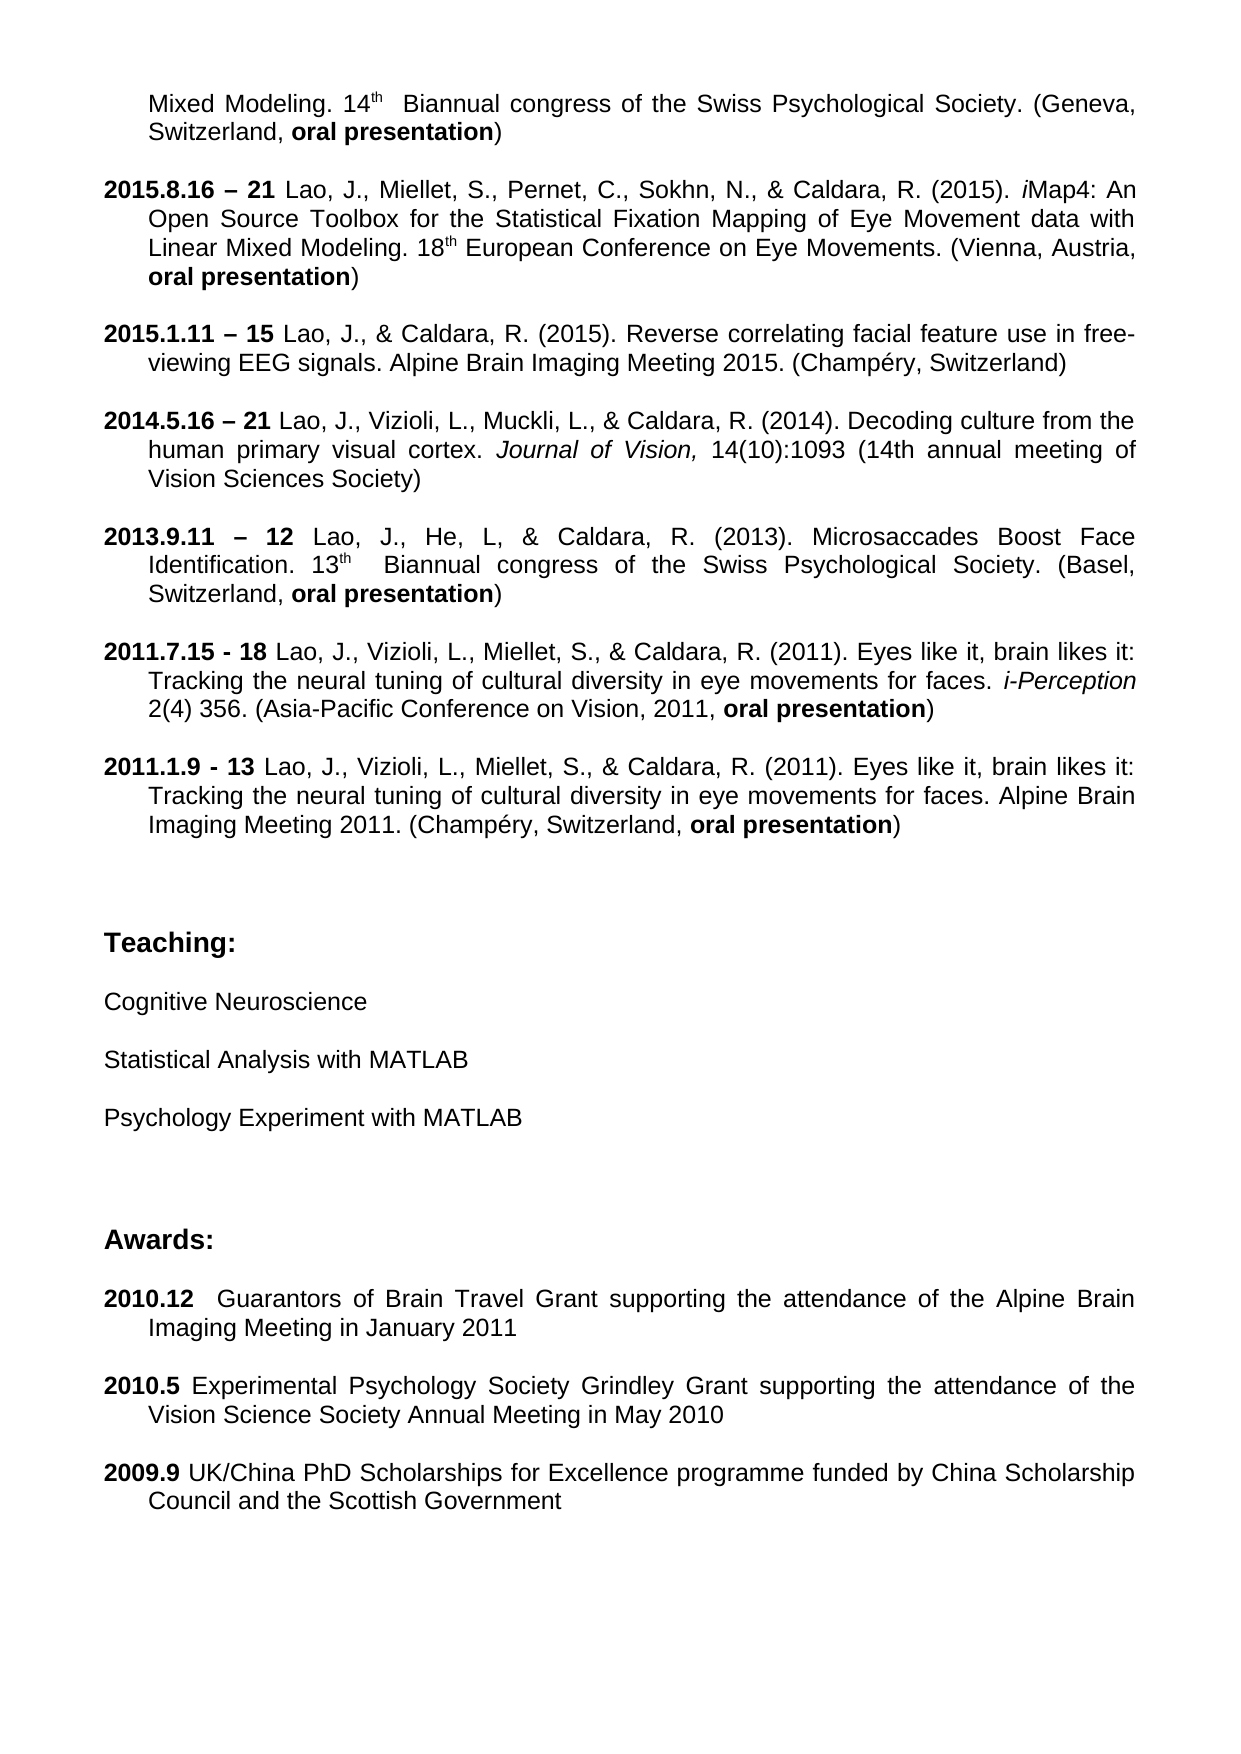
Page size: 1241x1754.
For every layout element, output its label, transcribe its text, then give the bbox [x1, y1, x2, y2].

text 2010.5 Experimental Psychology Society Grindley Grant supporting the attendance of the Vision Science Society Annual Meeting in May 2010 [103, 1371, 1137, 1428]
text Statistical Analysis with MATLAB [103, 1045, 1137, 1074]
text Cognitive Neuroscience [103, 987, 1137, 1016]
text Psychology Experiment with MATLAB [103, 1103, 1137, 1132]
text 2010.12 Guarantors of Brain Travel Grant supporting the attendance of the Alpine Brain Imaging Meeting in January 2011 [103, 1284, 1137, 1342]
text 2011.1.9 - 13 Lao, J., Vizioli, L., Miellet, S., & Caldara, R. (2011). Eyes like it, brain likes it: Tracking the neural tuning of cultural diversity in eye movements for faces. Alpine Brain Imaging Meeting 2011. (Champéry, Switzerland, oral presentation) [103, 752, 1137, 839]
text Teaching: [103, 926, 1137, 958]
text 2013.9.11 – 12 Lao, J., He, L, & Caldara, R. (2013). Microsaccades Boost Face Identification. 13th Biannual congress of the Swiss Psychological Society. (Basel, Switzerland, oral presentation) [103, 522, 1137, 608]
text 2009.9 UK/China PhD Scholarships for Excellence programme funded by China Scholarship Council and the Scottish Government [103, 1457, 1137, 1515]
text Awards: [103, 1223, 1137, 1255]
text 2011.7.15 - 18 Lao, J., Vizioli, L., Miellet, S., & Caldara, R. (2011). Eyes like it, brain likes it: Tracking the neural tuning of cultural diversity in eye movements for faces. i-Perception 2(4) 356. (Asia-Pacific Conference on Vision, 2011, oral presentation) [103, 637, 1137, 723]
